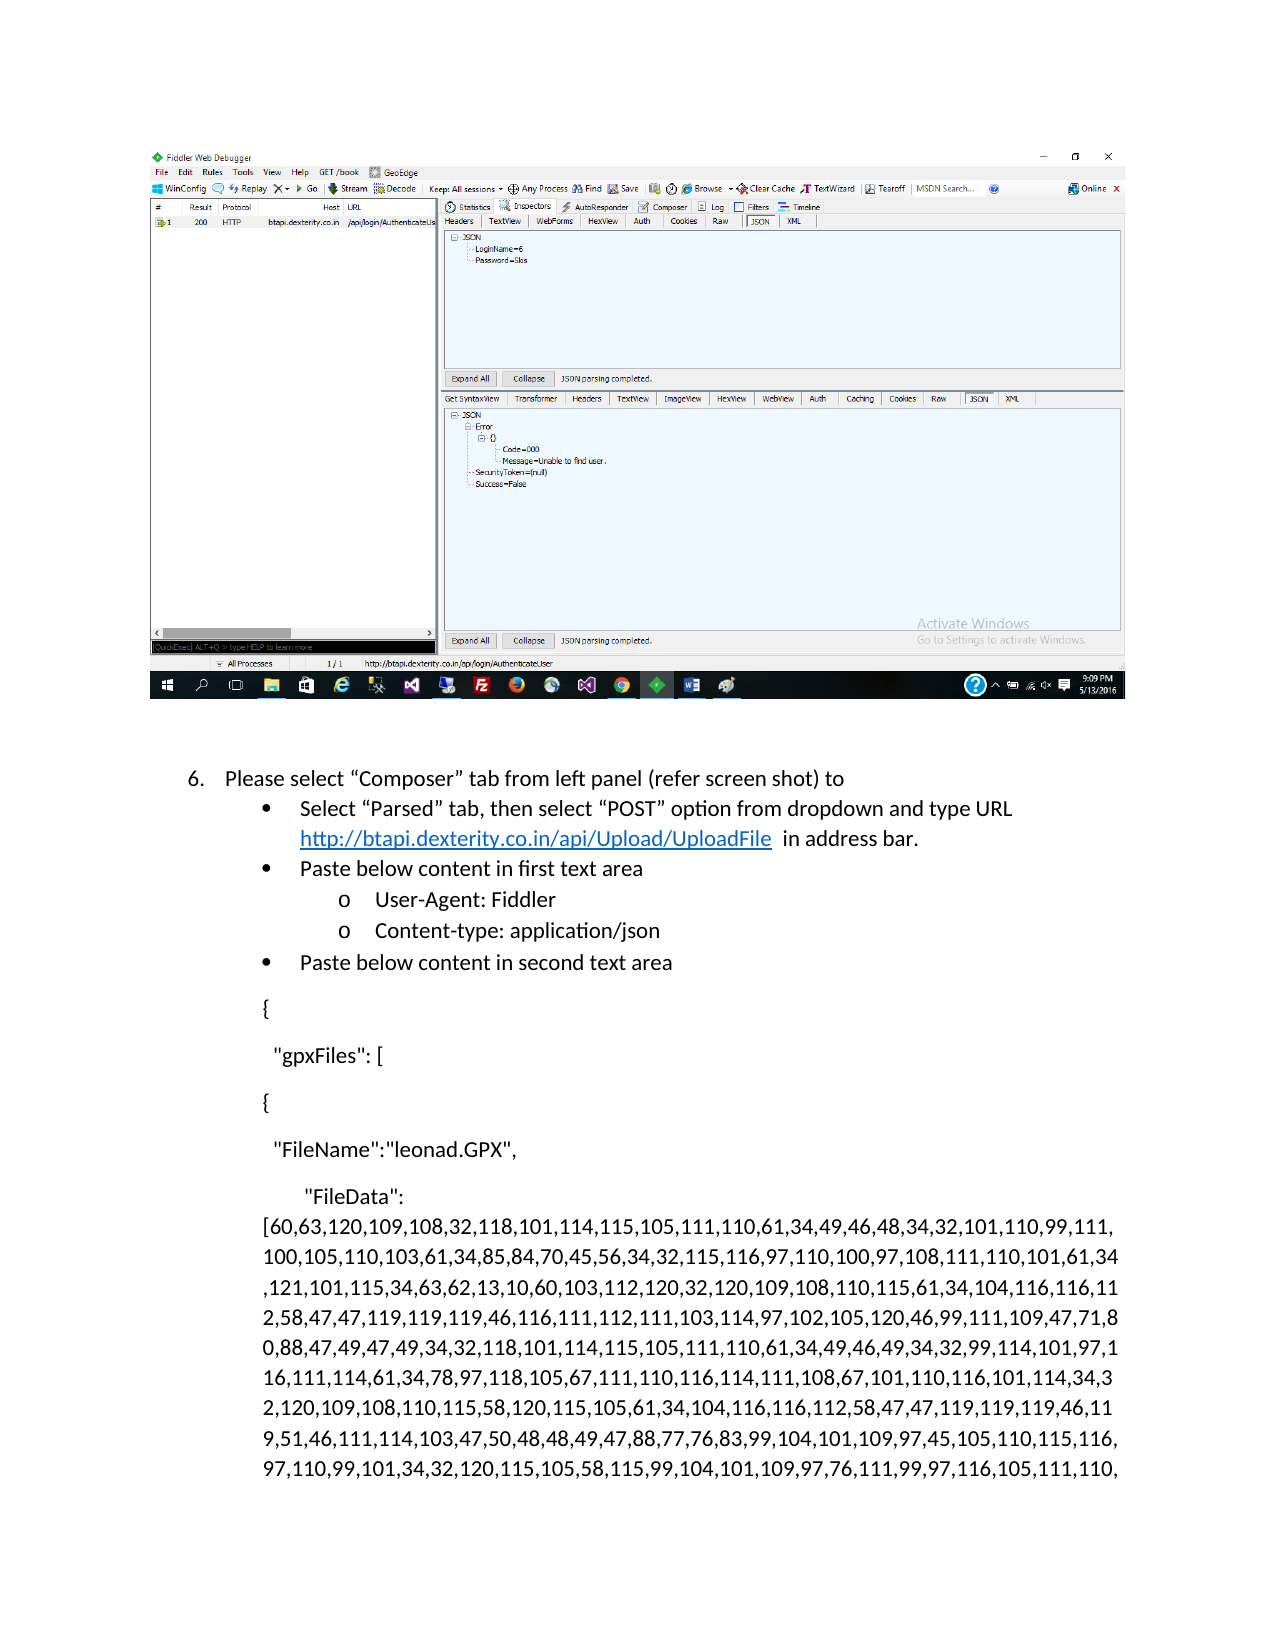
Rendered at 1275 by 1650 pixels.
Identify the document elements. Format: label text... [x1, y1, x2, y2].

text "FileName":"leonad.GPX", [262, 1135, 1125, 1163]
picture [150, 150, 1125, 699]
list Paste below content in first text area [262, 854, 1125, 882]
text "gpxFiles": [ [262, 1041, 1125, 1069]
text { [262, 994, 1125, 1022]
list Paste below content in second text area [262, 948, 1125, 976]
list Select “Parsed” tab, then select “POST” option from dropdown and type URL http://btapi.dexterity.co.in/api/Upload/UploadFile in address bar. [262, 794, 1125, 852]
text { [262, 1088, 1125, 1116]
list Please select “Composer” tab from left panel (refer screen shot) to [187, 764, 1125, 792]
list Content-type: application/json [337, 916, 1125, 945]
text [262, 1182, 1125, 1482]
list User-Agent: Fiddler [337, 885, 1125, 914]
